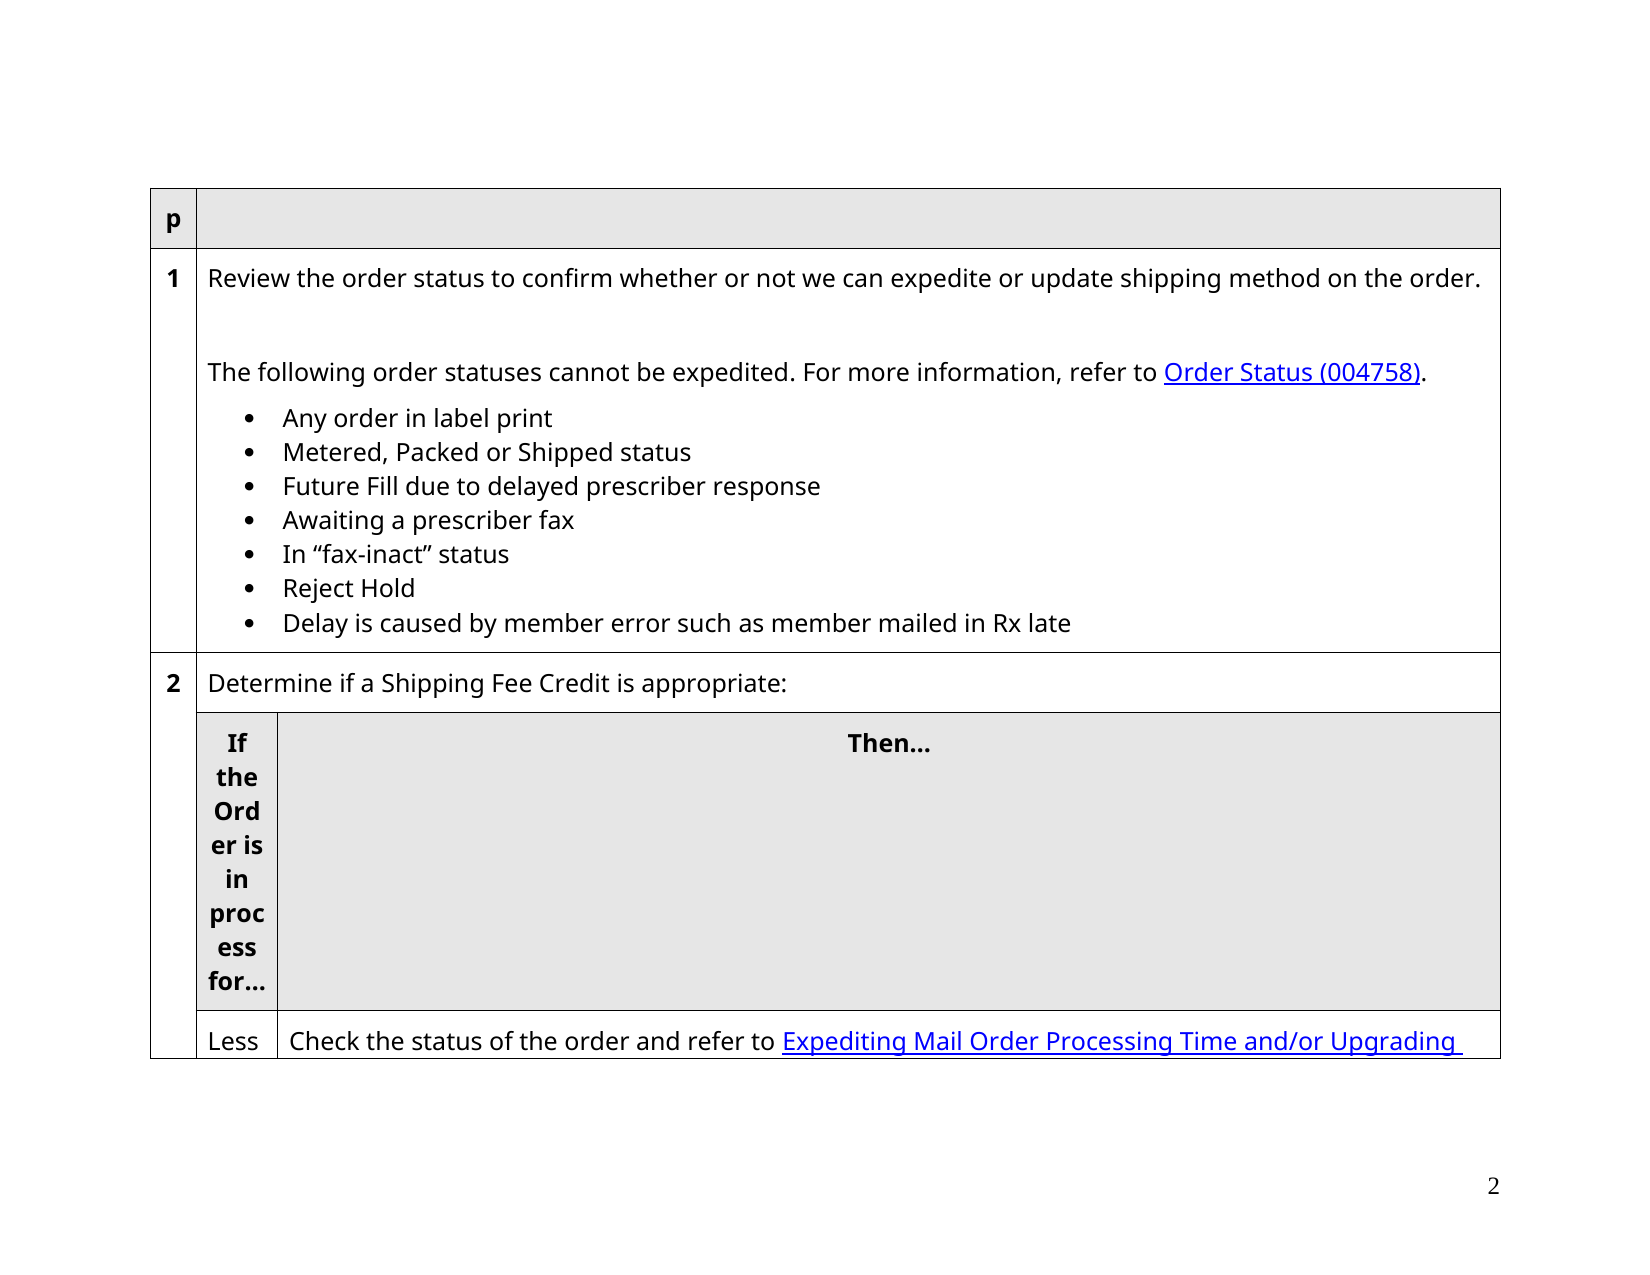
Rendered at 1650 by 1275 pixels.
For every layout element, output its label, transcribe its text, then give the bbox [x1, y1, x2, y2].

table_cell Review the order status to confirm whether or not we can expedite or update shipping method on the order. The following order statuses cannot be expedited. For more information, refer to Order Status (004758). Any order in label print Metered, Packed or Shipped status Future Fill due to delayed prescriber response Awaiting a prescriber fax In “fax-inact” status Reject Hold Delay is caused by member error such as member mailed in Rx late [197, 249, 1500, 652]
table_header Step [151, 189, 196, 248]
table_cell Then… [278, 713, 1500, 1010]
table_cell 2 [151, 653, 196, 1058]
table_header Action [197, 189, 1500, 248]
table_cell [278, 1011, 1500, 1058]
table_cell Determine if a Shipping Fee Credit is appropriate: [197, 653, 1500, 712]
table_cell If the Order is in process for… [197, 713, 277, 1010]
table_cell 1 [151, 249, 196, 652]
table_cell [197, 1011, 277, 1058]
